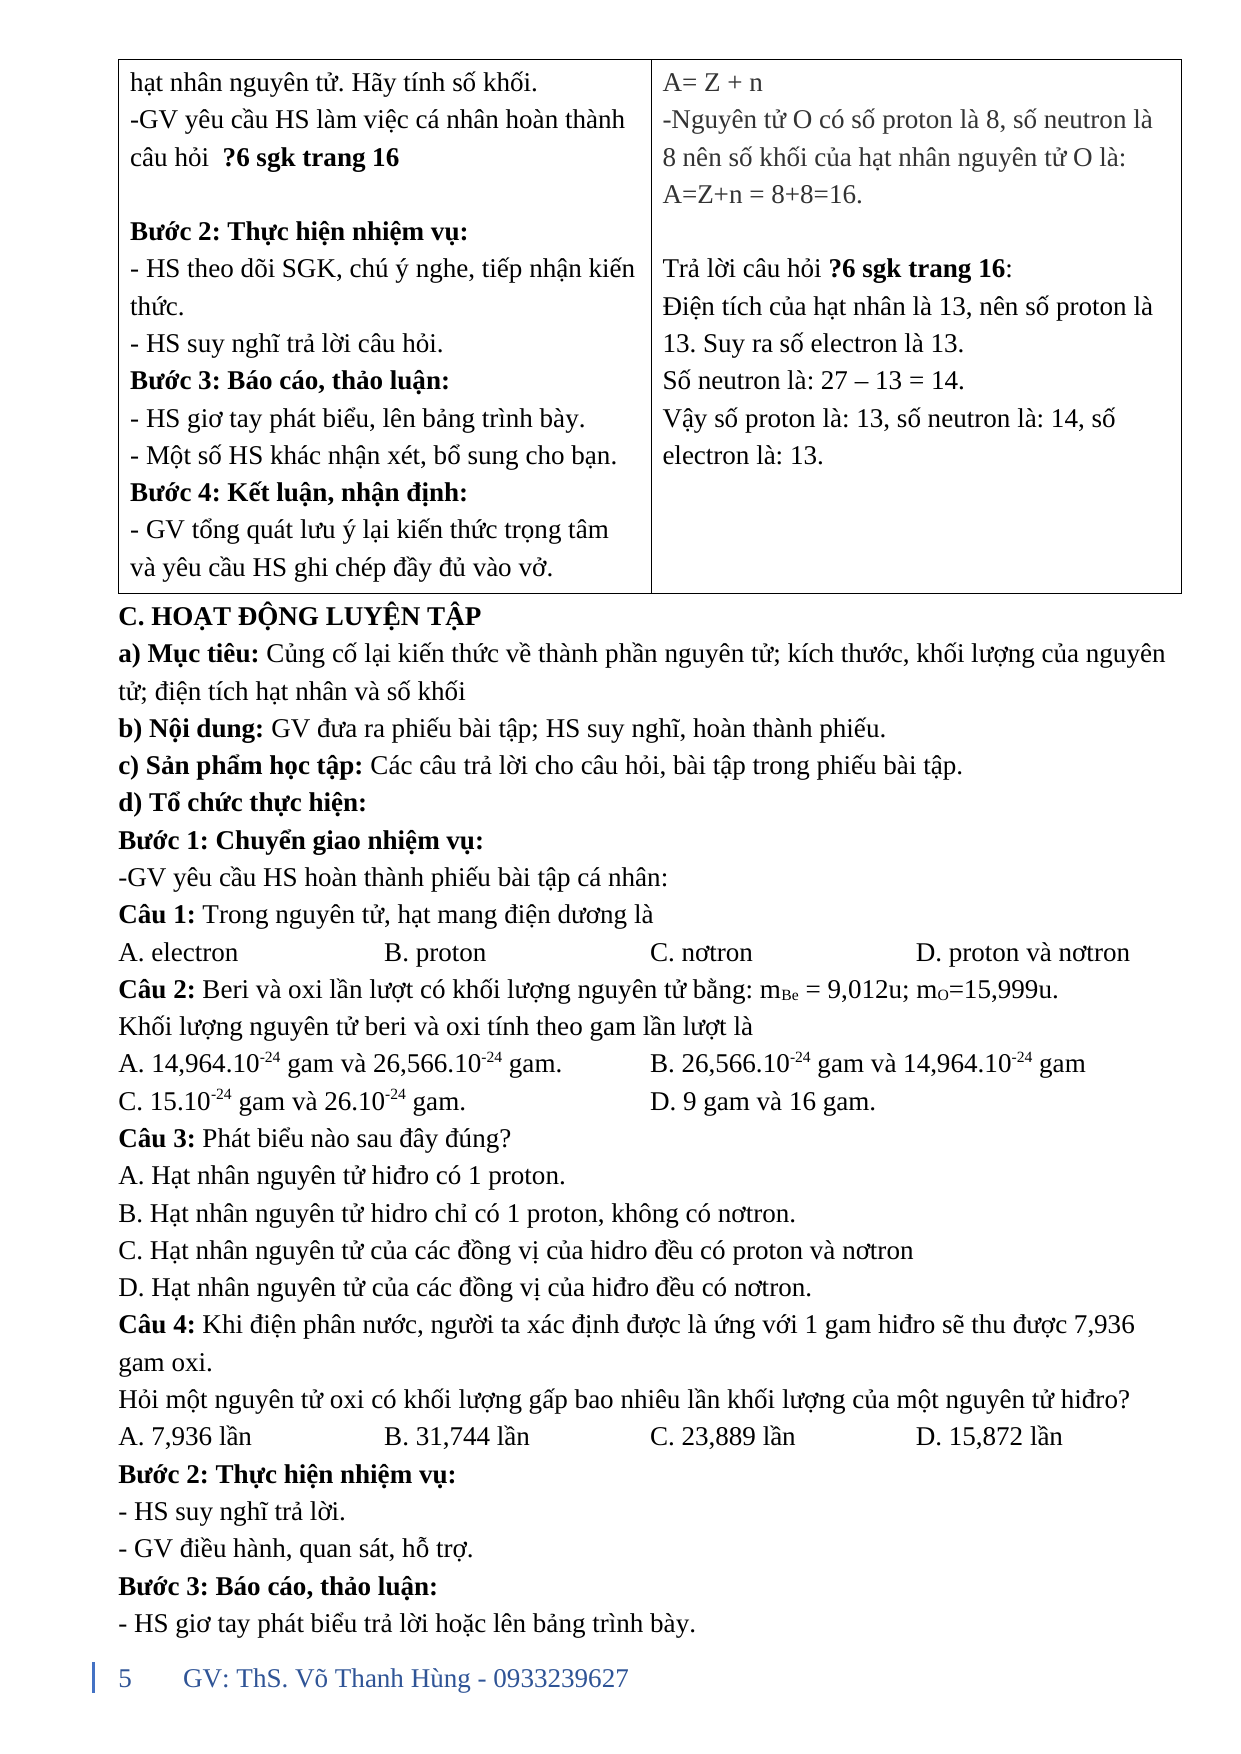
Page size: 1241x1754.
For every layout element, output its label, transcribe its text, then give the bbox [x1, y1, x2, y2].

text b) Nội dung: GV đưa ra phiếu bài tập; HS suy nghĩ, hoàn thành phiếu. [118, 712, 1181, 743]
text Câu 2: Beri và oxi lần lượt có khối lượng nguyên tử bằng: mBe = 9,012u; mO=15,999u. [118, 973, 1181, 1004]
text Khối lượng nguyên tử beri và oxi tính theo gam lần lượt là [118, 1010, 1181, 1041]
text A. 7,936 lần B. 31,744 lần C. 23,889 lần D. 15,872 lần [118, 1421, 1181, 1452]
text C. HOẠT ĐỘNG LUYỆN TẬP [118, 600, 1181, 631]
text Bước 1: Chuyển giao nhiệm vụ: [118, 824, 1181, 855]
text C. 15.10-24 gam và 26.10-24 gam. D. 9 gam và 16 gam. [118, 1085, 1181, 1116]
text - HS suy nghĩ trả lời. [118, 1495, 1181, 1526]
text D. Hạt nhân nguyên tử của các đồng vị của hiđro đều có nơtron. [118, 1271, 1181, 1302]
text B. Hạt nhân nguyên tử hidro chỉ có 1 proton, không có nơtron. [118, 1197, 1181, 1228]
text C. Hạt nhân nguyên tử của các đồng vị của hidro đều có proton và nơtron [118, 1234, 1181, 1265]
text - HS giơ tay phát biểu trả lời hoặc lên bảng trình bày. [118, 1607, 1181, 1638]
text -GV yêu cầu HS hoàn thành phiếu bài tập cá nhân: [118, 861, 1181, 892]
text Bước 2: Thực hiện nhiệm vụ: [118, 1458, 1181, 1489]
text Hỏi một nguyên tử oxi có khối lượng gấp bao nhiêu lần khối lượng của một nguyên tử hiđro? [118, 1383, 1181, 1414]
text Câu 4: Khi điện phân nước, người ta xác định được là ứng với 1 gam hiđro sẽ thu được 7,936 gam oxi. [118, 1309, 1181, 1377]
text c) Sản phẩm học tập: Các câu trả lời cho câu hỏi, bài tập trong phiếu bài tập. [118, 749, 1181, 780]
text Câu 1: Trong nguyên tử, hạt mang điện dương là [118, 898, 1181, 929]
text Bước 3: Báo cáo, thảo luận: [118, 1570, 1181, 1601]
text A. Hạt nhân nguyên tử hiđro có 1 proton. [118, 1159, 1181, 1191]
text a) Mục tiêu: Củng cố lại kiến thức về thành phần nguyên tử; kích thước, khối lượng của nguyên tử; điện tích hạt nhân và số khối [118, 637, 1181, 706]
text Câu 3: Phát biểu nào sau đây đúng? [118, 1122, 1181, 1153]
text A. electron B. proton C. nơtron D. proton và nơtron [118, 936, 1181, 967]
text A. 14,964.10-24 gam và 26,566.10-24 gam. B. 26,566.10-24 gam và 14,964.10-24 gam [118, 1048, 1181, 1079]
text - GV điều hành, quan sát, hỗ trợ. [118, 1532, 1181, 1563]
text d) Tổ chức thực hiện: [118, 787, 1181, 818]
